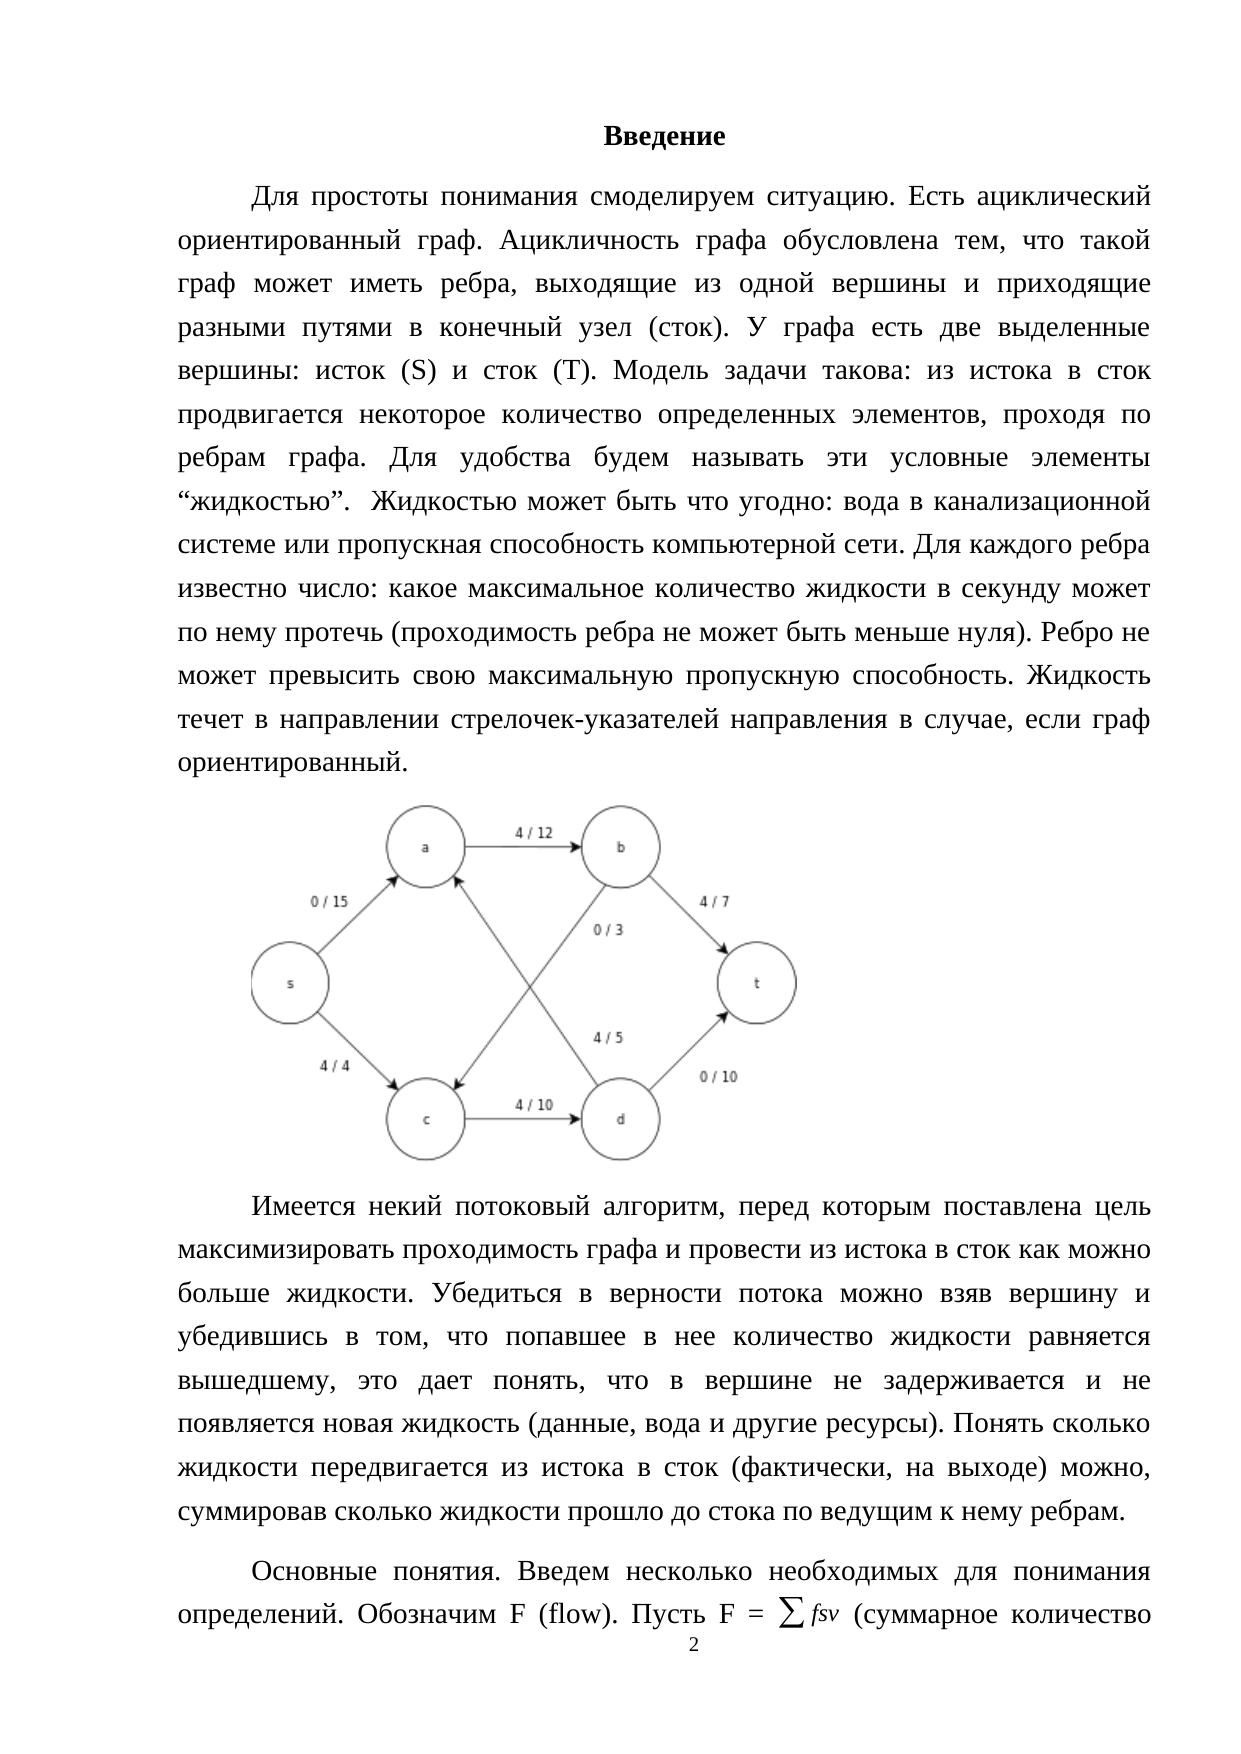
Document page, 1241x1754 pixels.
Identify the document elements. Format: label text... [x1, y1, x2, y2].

text Для простоты понимания смоделируем ситуацию. Есть ациклический ориентированный граф. Ацикличность графа обусловлена тем, что такой граф может иметь ребра, выходящие из одной вершины и приходящие разными путями в конечный узел (сток). У графа есть две выделенные вершины: исток (S) и сток (T). Модель задачи такова: из истока в сток продвигается некоторое количество определенных элементов, проходя по ребрам графа. Для удобства будем называть эти условные элементы “жидкостью”. Жидкостью может быть что угодно: вода в канализационной системе или пропускная способность компьютерной сети. Для каждого ребра известно число: какое максимальное количество жидкости в секунду может по нему протечь (проходимость ребра не может быть меньше нуля). Ребро не может превысить свою максимальную пропускную способность. Жидкость течет в направлении стрелочек-указателей направления в случае, если граф ориентированный. [177, 178, 1152, 778]
text Имеется некий потоковый алгоритм, перед которым поставлена цель максимизировать проходимость графа и провести из истока в сток как можно больше жидкости. Убедиться в верности потока можно взяв вершину и убедившись в том, что попавшее в нее количество жидкости равняется вышедшему, это дает понять, что в вершине не задерживается и не появляется новая жидкость (данные, вода и другие ресурсы). Понять сколько жидкости передвигается из истока в сток (фактически, на выходе) можно, суммировав сколько жидкости прошло до стока по ведущим к нему ребрам. [177, 1188, 1152, 1526]
text Введение [177, 118, 1152, 152]
picture [251, 804, 797, 1162]
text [177, 1553, 1152, 1631]
